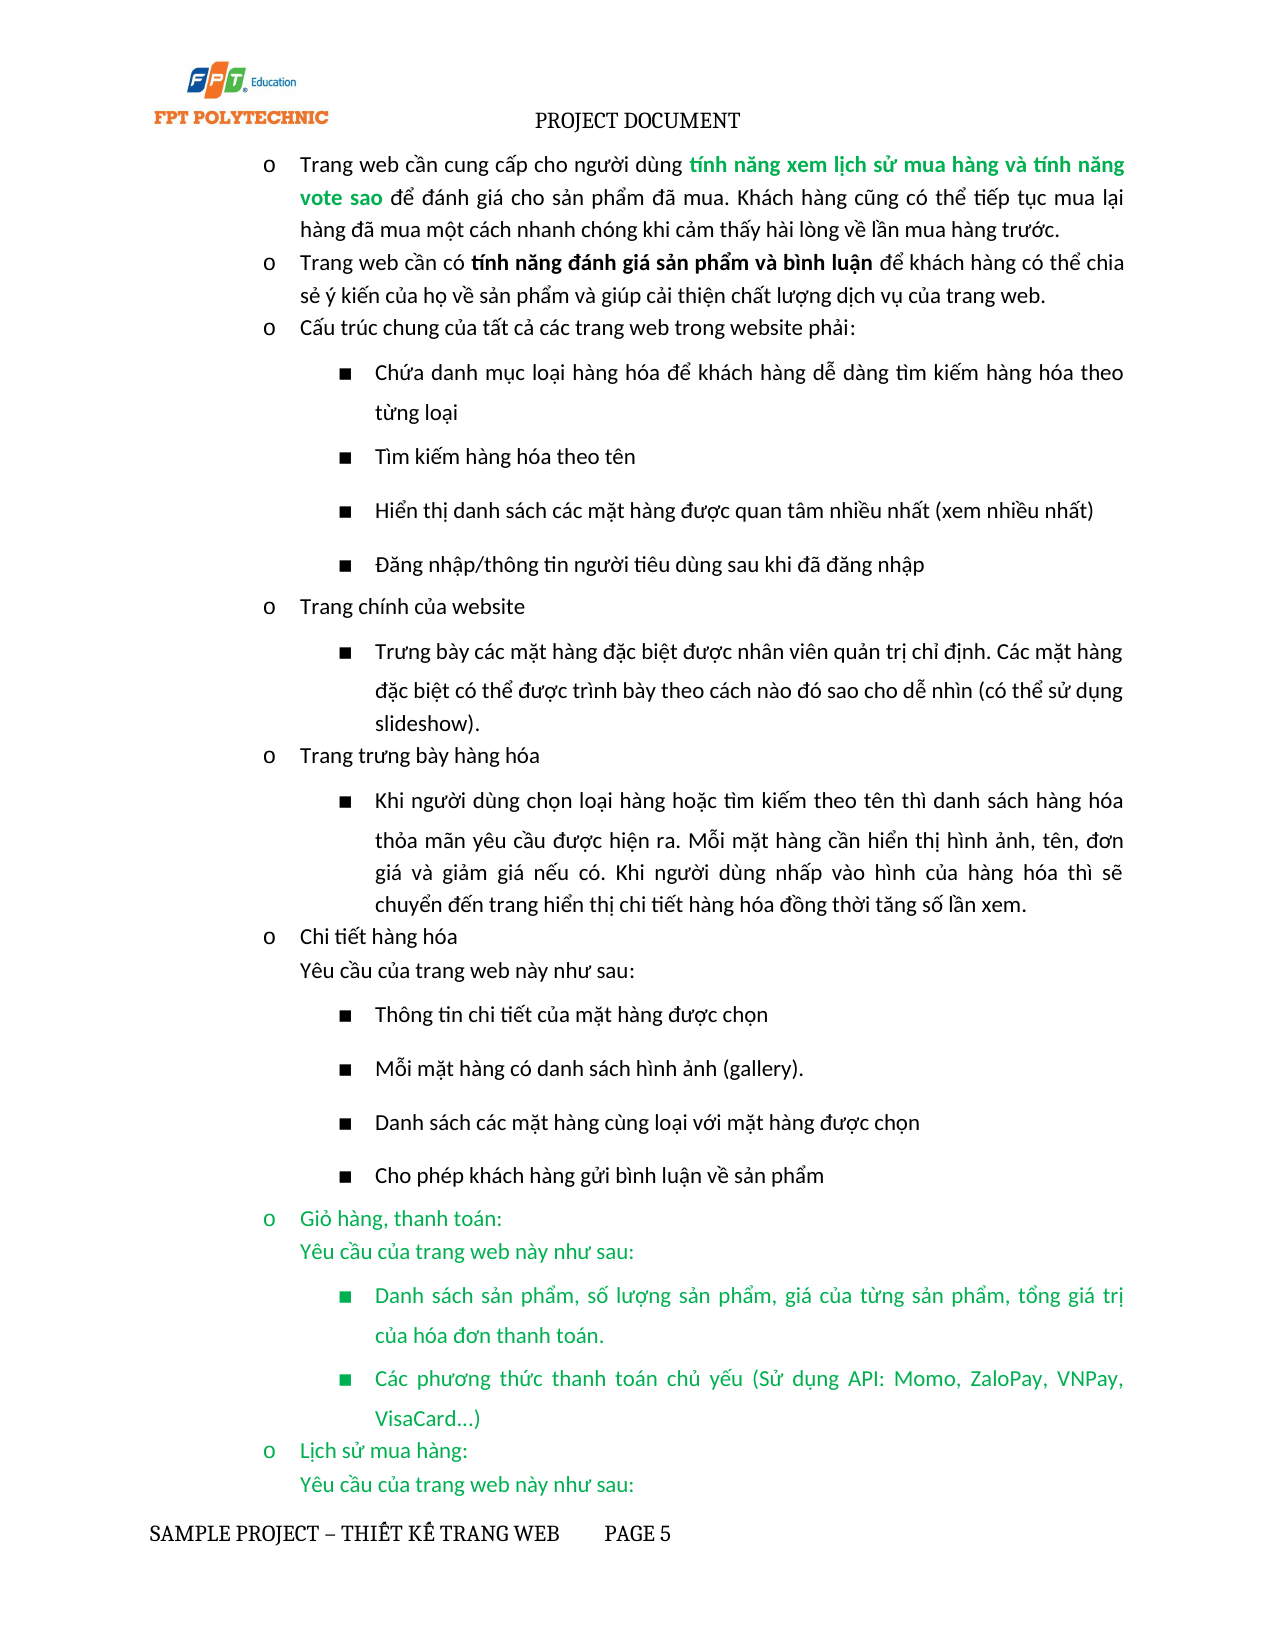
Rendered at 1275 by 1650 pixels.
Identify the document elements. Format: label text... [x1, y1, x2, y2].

list Yêu cầu của trang web này như sau: [300, 1470, 1125, 1498]
list Chi tiết hàng hóa [262, 922, 1125, 951]
list Thông tin chi tiết của mặt hàng được chọn [337, 988, 1125, 1035]
list Hiển thị danh sách các mặt hàng được quan tâm nhiều nhất (xem nhiều nhất) [337, 484, 1125, 531]
list Trang web cần có tính năng đánh giá sản phẩm và bình luận để khách hàng có thể chia sẻ ý kiến của họ về sản phẩm và giúp cải thiện chất lượng dịch vụ của trang web. [262, 248, 1125, 309]
text Yêu cầu của trang web này như sau: [300, 1237, 1125, 1265]
list Trang web cần cung cấp cho người dùng tính năng xem lịch sử mua hàng và tính năng vote sao để đánh giá cho sản phẩm đã mua. Khách hàng cũng có thể tiếp tục mua lại hàng đã mua một cách nhanh chóng khi cảm thấy hài lòng về lần mua hàng trước. [262, 150, 1125, 243]
list Đăng nhập/thông tin người tiêu dùng sau khi đã đăng nhập [337, 538, 1125, 585]
list Các phương thức thanh toán chủ yếu (Sử dụng API: Momo, ZaloPay, VNPay, VisaCard...) [337, 1353, 1125, 1432]
list Danh sách các mặt hàng cùng loại với mặt hàng được chọn [337, 1096, 1125, 1143]
list Khi người dùng chọn loại hàng hoặc tìm kiếm theo tên thì danh sách hàng hóa thỏa mãn yêu cầu được hiện ra. Mỗi mặt hàng cần hiển thị hình ảnh, tên, đơn giá và giảm giá nếu có. Khi người dùng nhấp vào hình của hàng hóa thì sẽ chuyển đến trang hiển thị chi tiết hàng hóa đồng thời tăng số lần xem. [337, 774, 1125, 918]
list Danh sách sản phẩm, số lượng sản phẩm, giá của từng sản phẩm, tổng giá trị của hóa đơn thanh toán. [337, 1269, 1125, 1349]
list Trang trưng bày hàng hóa [262, 741, 1125, 770]
list Mỗi mặt hàng có danh sách hình ảnh (gallery). [337, 1042, 1125, 1089]
list Giỏ hàng, thanh toán: [262, 1204, 1125, 1233]
list Trang chính của website [262, 592, 1125, 621]
list Cho phép khách hàng gửi bình luận về sản phẩm [337, 1150, 1125, 1197]
picture [150, 59, 331, 129]
list Chứa danh mục loại hàng hóa để khách hàng dễ dàng tìm kiếm hàng hóa theo từng loại [337, 347, 1125, 426]
text Yêu cầu của trang web này như sau: [300, 956, 1125, 984]
list Tìm kiếm hàng hóa theo tên [337, 430, 1125, 477]
list Lịch sử mua hàng: [262, 1436, 1125, 1465]
list Cấu trúc chung của tất cả các trang web trong website phải: [262, 313, 1125, 342]
list Trưng bày các mặt hàng đặc biệt được nhân viên quản trị chỉ định. Các mặt hàng đặc biệt có thể được trình bày theo cách nào đó sao cho dễ nhìn (có thể sử dụng slideshow). [337, 626, 1125, 737]
